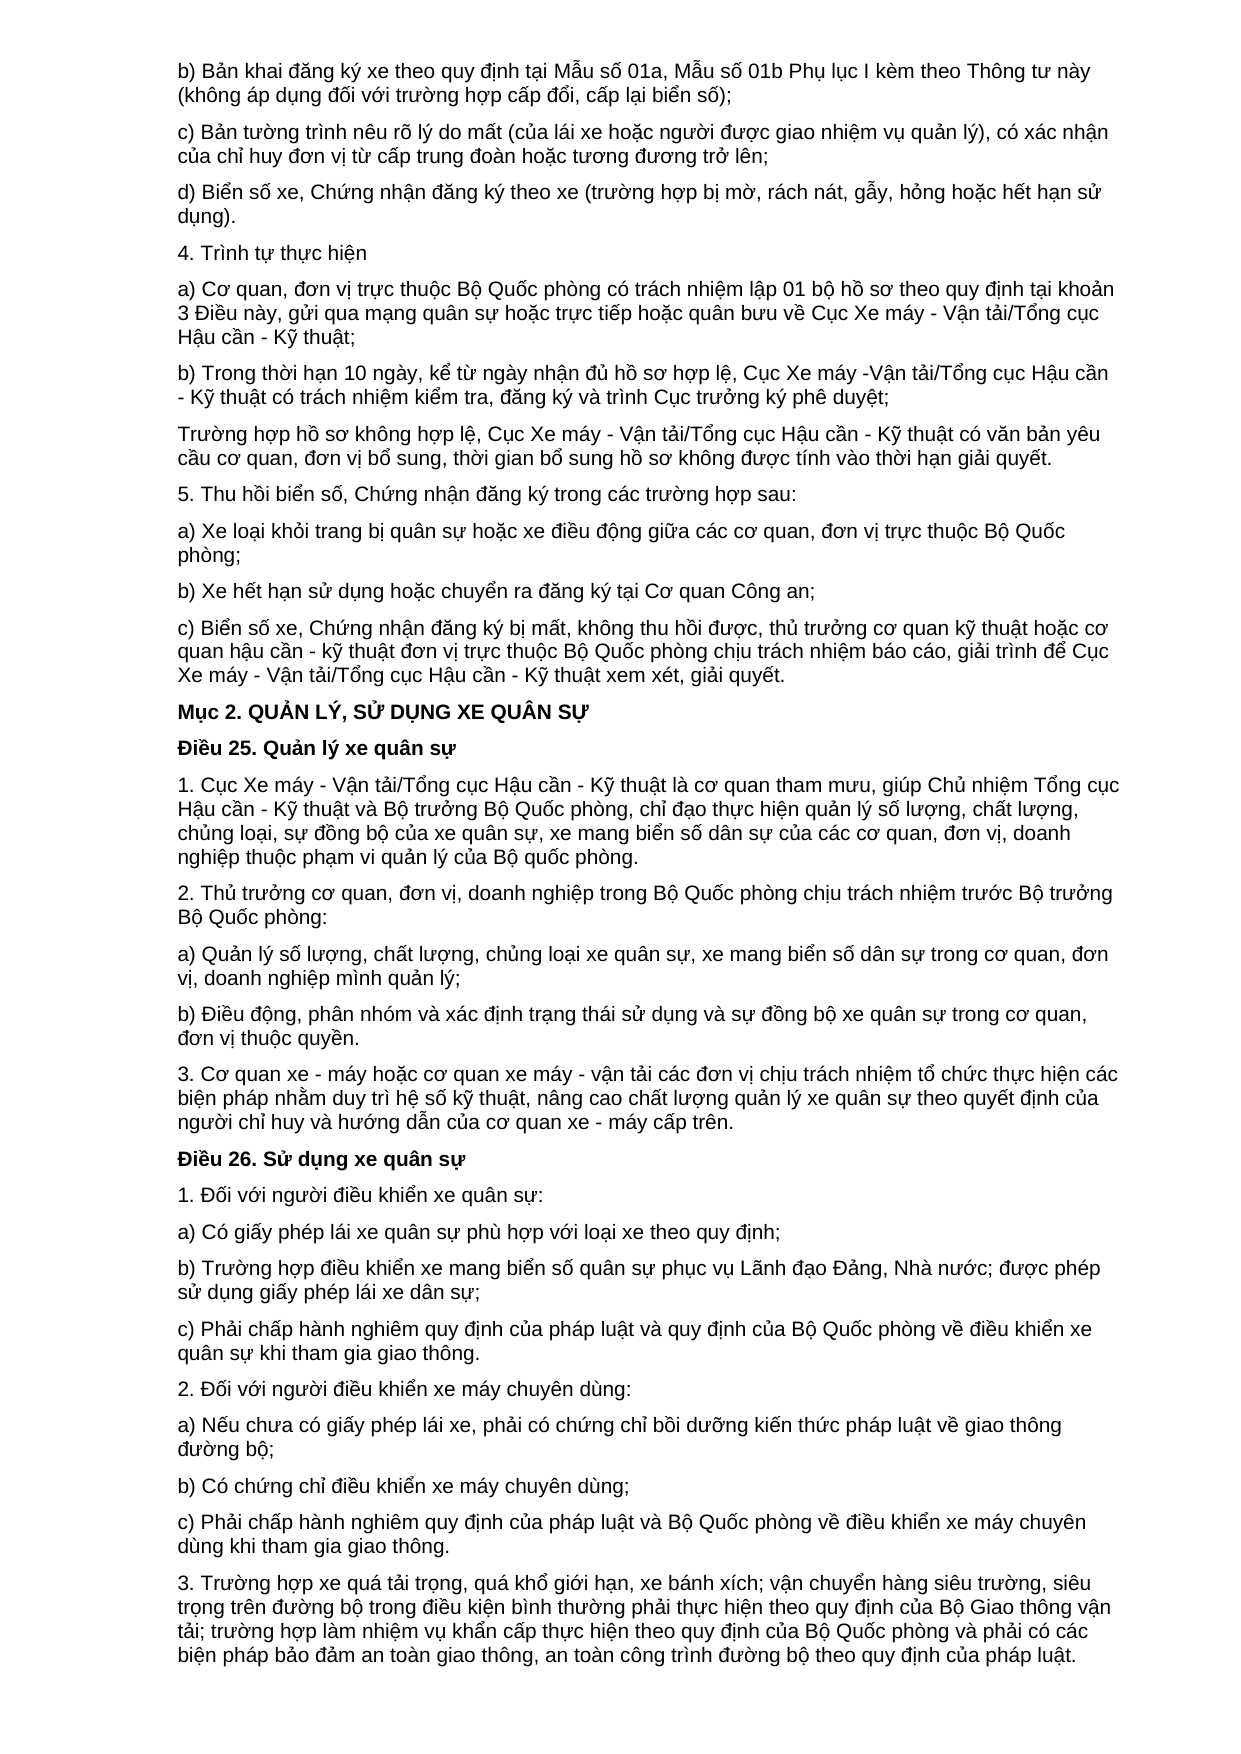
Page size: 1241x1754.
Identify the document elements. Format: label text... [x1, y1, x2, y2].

text 2. Đối với người điều khiển xe máy chuyên dùng: [177, 1377, 1122, 1401]
text 1. Cục Xe máy - Vận tải/Tổng cục Hậu cần - Kỹ thuật là cơ quan tham mưu, giúp Chủ nhiệm Tổng cục Hậu cần - Kỹ thuật và Bộ trưởng Bộ Quốc phòng, chỉ đạo thực hiện quản lý số lượng, chất lượng, chủng loại, sự đồng bộ của xe quân sự, xe mang biển số dân sự của các cơ quan, đơn vị, doanh nghiệp thuộc phạm vi quản lý của Bộ quốc phòng. [177, 773, 1122, 868]
text 3. Cơ quan xe - máy hoặc cơ quan xe máy - vận tải các đơn vị chịu trách nhiệm tổ chức thực hiện các biện pháp nhằm duy trì hệ số kỹ thuật, nâng cao chất lượng quản lý xe quân sự theo quyết định của người chỉ huy và hướng dẫn của cơ quan xe - máy cấp trên. [177, 1062, 1122, 1134]
text b) Xe hết hạn sử dụng hoặc chuyển ra đăng ký tại Cơ quan Công an; [177, 579, 1122, 603]
text b) Điều động, phân nhóm và xác định trạng thái sử dụng và sự đồng bộ xe quân sự trong cơ quan, đơn vị thuộc quyền. [177, 1002, 1122, 1050]
text 2. Thủ trưởng cơ quan, đơn vị, doanh nghiệp trong Bộ Quốc phòng chịu trách nhiệm trước Bộ trưởng Bộ Quốc phòng: [177, 881, 1122, 929]
text a) Cơ quan, đơn vị trực thuộc Bộ Quốc phòng có trách nhiệm lập 01 bộ hồ sơ theo quy định tại khoản 3 Điều này, gửi qua mạng quân sự hoặc trực tiếp hoặc quân bưu về Cục Xe máy - Vận tải/Tổng cục Hậu cần - Kỹ thuật; [177, 277, 1122, 349]
text a) Xe loại khỏi trang bị quân sự hoặc xe điều động giữa các cơ quan, đơn vị trực thuộc Bộ Quốc phòng; [177, 518, 1122, 566]
text Điều 25. Quản lý xe quân sự [177, 736, 1122, 760]
text c) Biển số xe, Chứng nhận đăng ký bị mất, không thu hồi được, thủ trưởng cơ quan kỹ thuật hoặc cơ quan hậu cần - kỹ thuật đơn vị trực thuộc Bộ Quốc phòng chịu trách nhiệm báo cáo, giải trình để Cục Xe máy - Vận tải/Tổng cục Hậu cần - Kỹ thuật xem xét, giải quyết. [177, 615, 1122, 687]
text b) Trường hợp điều khiển xe mang biển số quân sự phục vụ Lãnh đạo Đảng, Nhà nước; được phép sử dụng giấy phép lái xe dân sự; [177, 1256, 1122, 1304]
text b) Trong thời hạn 10 ngày, kể từ ngày nhận đủ hồ sơ hợp lệ, Cục Xe máy -Vận tải/Tổng cục Hậu cần - Kỹ thuật có trách nhiệm kiểm tra, đăng ký và trình Cục trưởng ký phê duyệt; [177, 361, 1122, 409]
text Điều 26. Sử dụng xe quân sự [177, 1147, 1122, 1171]
text 3. Trường hợp xe quá tải trọng, quá khổ giới hạn, xe bánh xích; vận chuyển hàng siêu trường, siêu trọng trên đường bộ trong điều kiện bình thường phải thực hiện theo quy định của Bộ Giao thông vận tải; trường hợp làm nhiệm vụ khẩn cấp thực hiện theo quy định của Bộ Quốc phòng và phải có các biện pháp bảo đảm an toàn giao thông, an toàn công trình đường bộ theo quy định của pháp luật. [177, 1571, 1122, 1666]
text b) Bản khai đăng ký xe theo quy định tại Mẫu số 01a, Mẫu số 01b Phụ lục I kèm theo Thông tư này (không áp dụng đối với trường hợp cấp đổi, cấp lại biển số); [177, 59, 1122, 107]
text a) Quản lý số lượng, chất lượng, chủng loại xe quân sự, xe mang biển số dân sự trong cơ quan, đơn vị, doanh nghiệp mình quản lý; [177, 941, 1122, 989]
text a) Có giấy phép lái xe quân sự phù hợp với loại xe theo quy định; [177, 1219, 1122, 1243]
text Mục 2. QUẢN LÝ, SỬ DỤNG XE QUÂN SỰ [177, 700, 1122, 724]
text c) Bản tường trình nêu rõ lý do mất (của lái xe hoặc người được giao nhiệm vụ quản lý), có xác nhận của chỉ huy đơn vị từ cấp trung đoàn hoặc tương đương trở lên; [177, 119, 1122, 167]
text 1. Đối với người điều khiển xe quân sự: [177, 1183, 1122, 1207]
text 4. Trình tự thực hiện [177, 240, 1122, 264]
text d) Biển số xe, Chứng nhận đăng ký theo xe (trường hợp bị mờ, rách nát, gẫy, hỏng hoặc hết hạn sử dụng). [177, 180, 1122, 228]
text a) Nếu chưa có giấy phép lái xe, phải có chứng chỉ bồi dưỡng kiến thức pháp luật về giao thông đường bộ; [177, 1413, 1122, 1461]
text c) Phải chấp hành nghiêm quy định của pháp luật và Bộ Quốc phòng về điều khiển xe máy chuyên dùng khi tham gia giao thông. [177, 1510, 1122, 1558]
text c) Phải chấp hành nghiêm quy định của pháp luật và quy định của Bộ Quốc phòng về điều khiển xe quân sự khi tham gia giao thông. [177, 1316, 1122, 1364]
text b) Có chứng chỉ điều khiển xe máy chuyên dùng; [177, 1474, 1122, 1498]
text 5. Thu hồi biển số, Chứng nhận đăng ký trong các trường hợp sau: [177, 482, 1122, 506]
